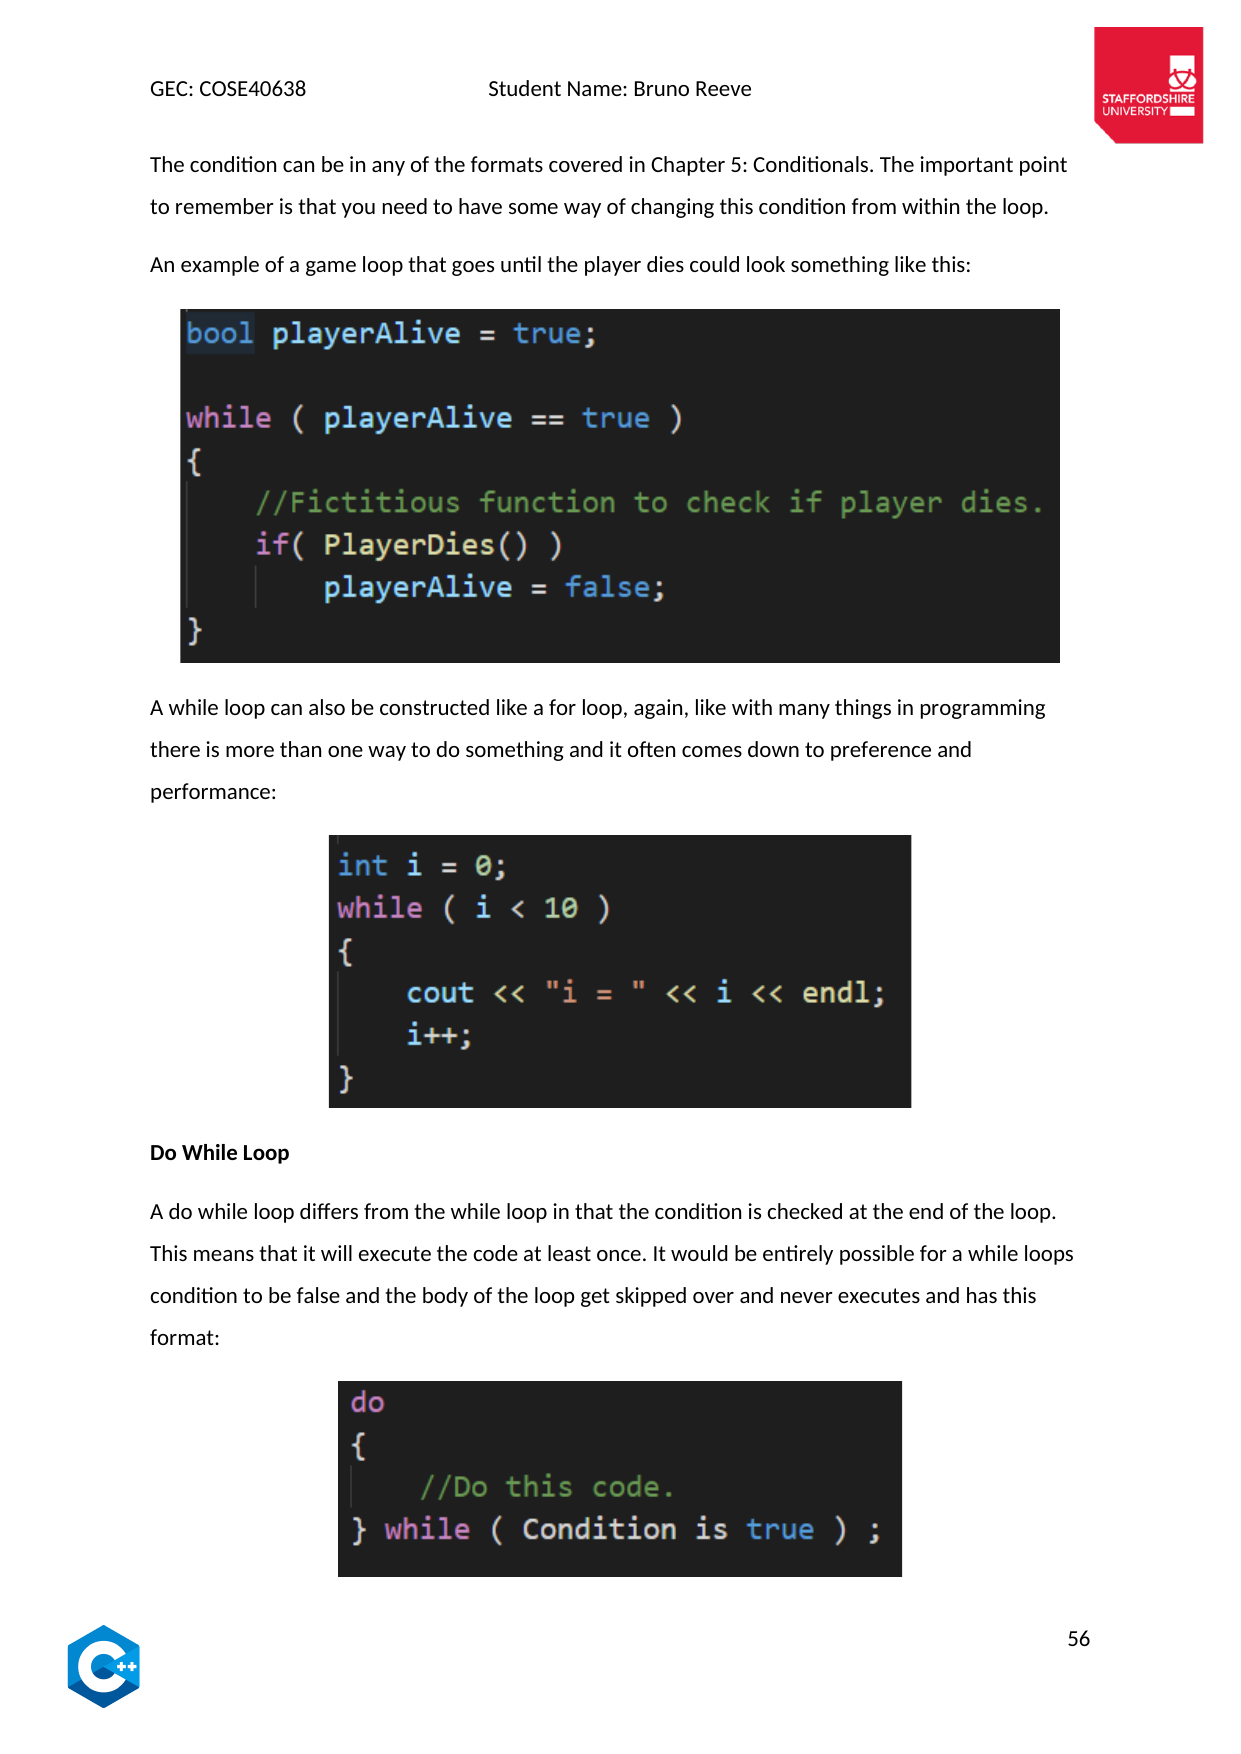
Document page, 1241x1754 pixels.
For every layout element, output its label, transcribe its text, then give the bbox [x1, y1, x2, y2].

text A while loop can also be constructed like a for loop, again, like with many things in programming there is more than one way to do something and it often comes down to preference and performance: [150, 693, 1090, 805]
text The condition can be in any of the formats covered in Chapter 5: Conditionals. The important point to remember is that you need to have some way of changing this condition from within the loop. [150, 150, 1090, 220]
text Do While Loop [150, 1138, 1090, 1166]
picture [338, 1381, 903, 1577]
text An example of a game loop that goes until the player dies could look something like this: [150, 251, 1090, 279]
picture [1088, 27, 1209, 148]
picture [53, 1625, 150, 1708]
text A do while loop differs from the while loop in that the condition is checked at the end of the loop. This means that it will execute the code at least once. It would be entirely possible for a while loops condition to be false and the body of the loop get skipped over and never executes and has this format: [150, 1197, 1090, 1351]
picture [180, 309, 1060, 663]
picture [328, 835, 912, 1108]
